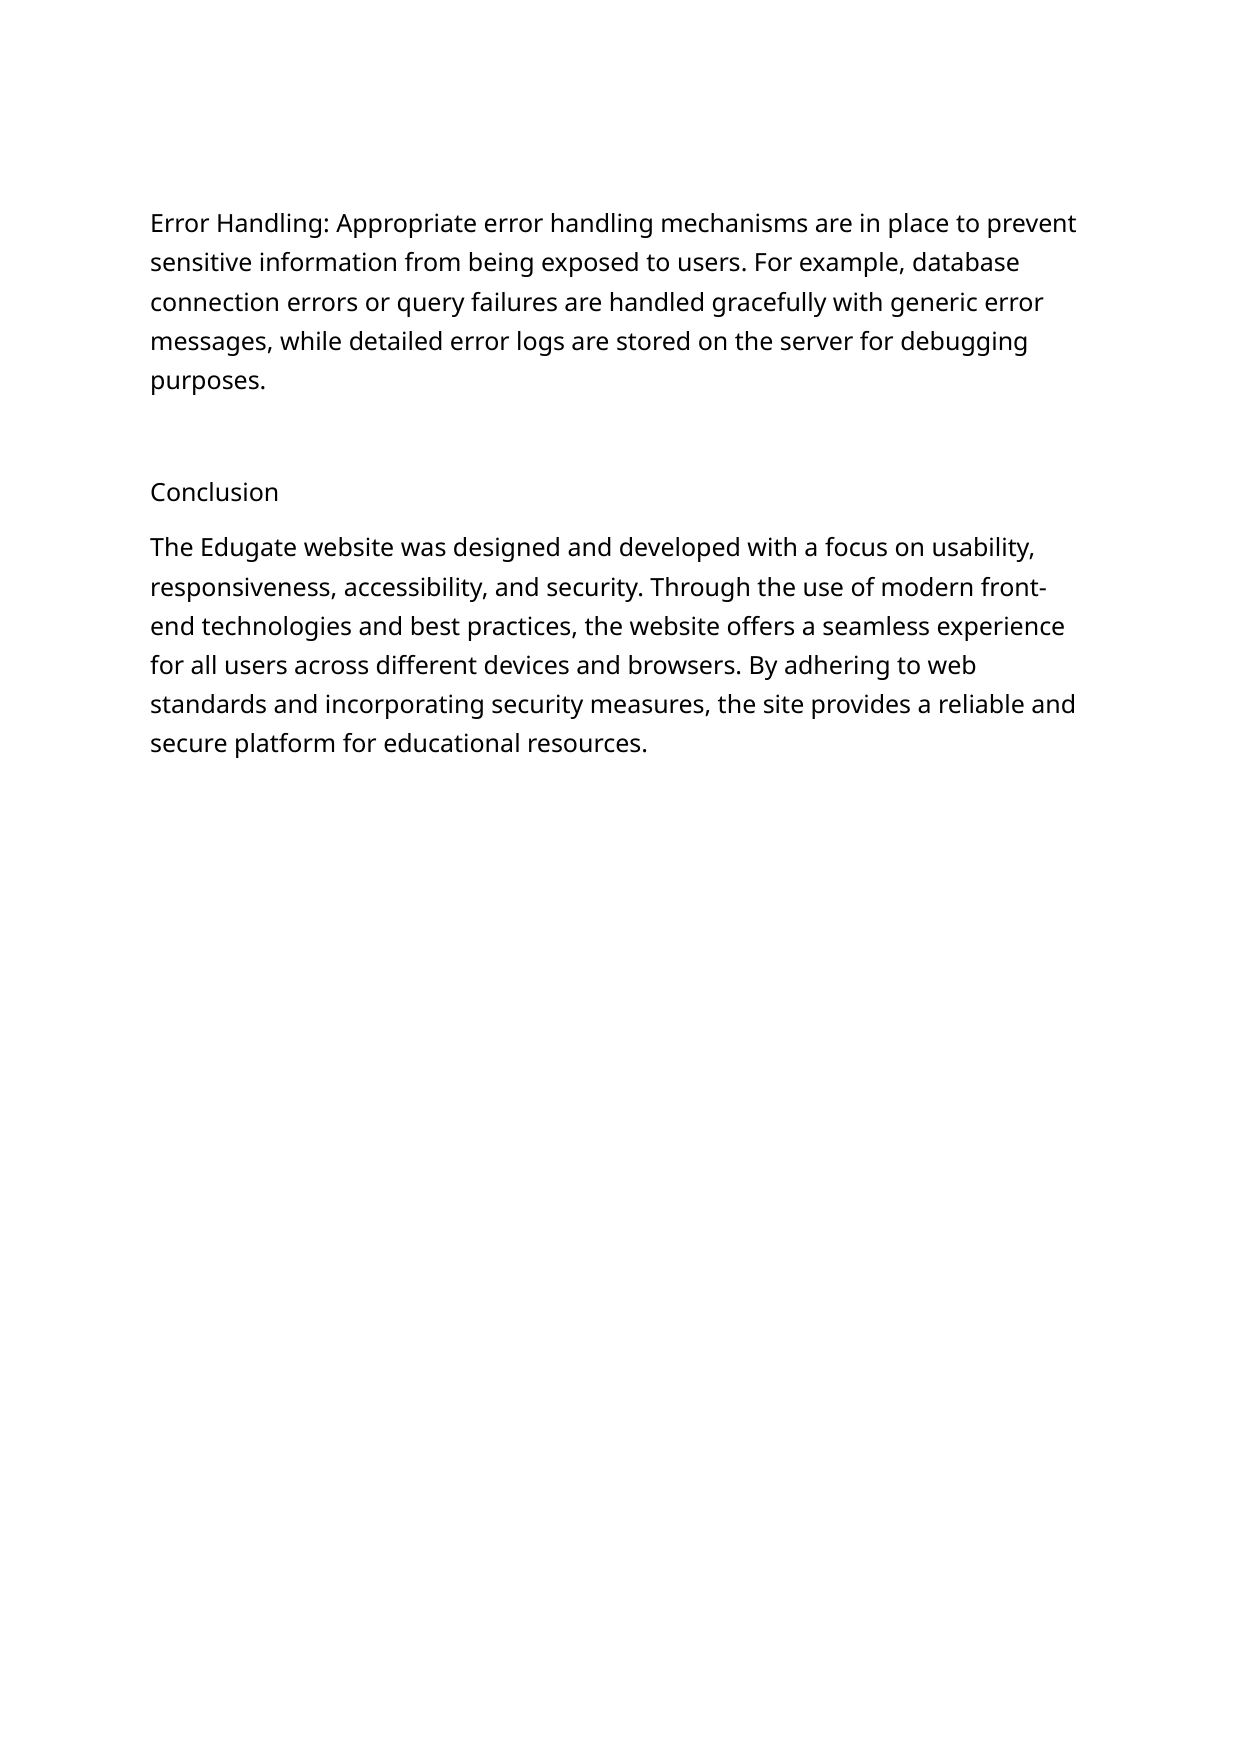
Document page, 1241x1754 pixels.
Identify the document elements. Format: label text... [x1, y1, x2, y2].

text The Edugate website was designed and developed with a focus on usability, responsiveness, accessibility, and security. Through the use of modern front-end technologies and best practices, the website offers a seamless experience for all users across different devices and browsers. By adhering to web standards and incorporating security measures, the site provides a reliable and secure platform for educational resources. [150, 530, 1090, 760]
text Error Handling: Appropriate error handling mechanisms are in place to prevent sensitive information from being exposed to users. For example, database connection errors or query failures are handled gracefully with generic error messages, while detailed error logs are stored on the server for debugging purposes. [150, 206, 1090, 397]
text Conclusion [150, 474, 1090, 508]
